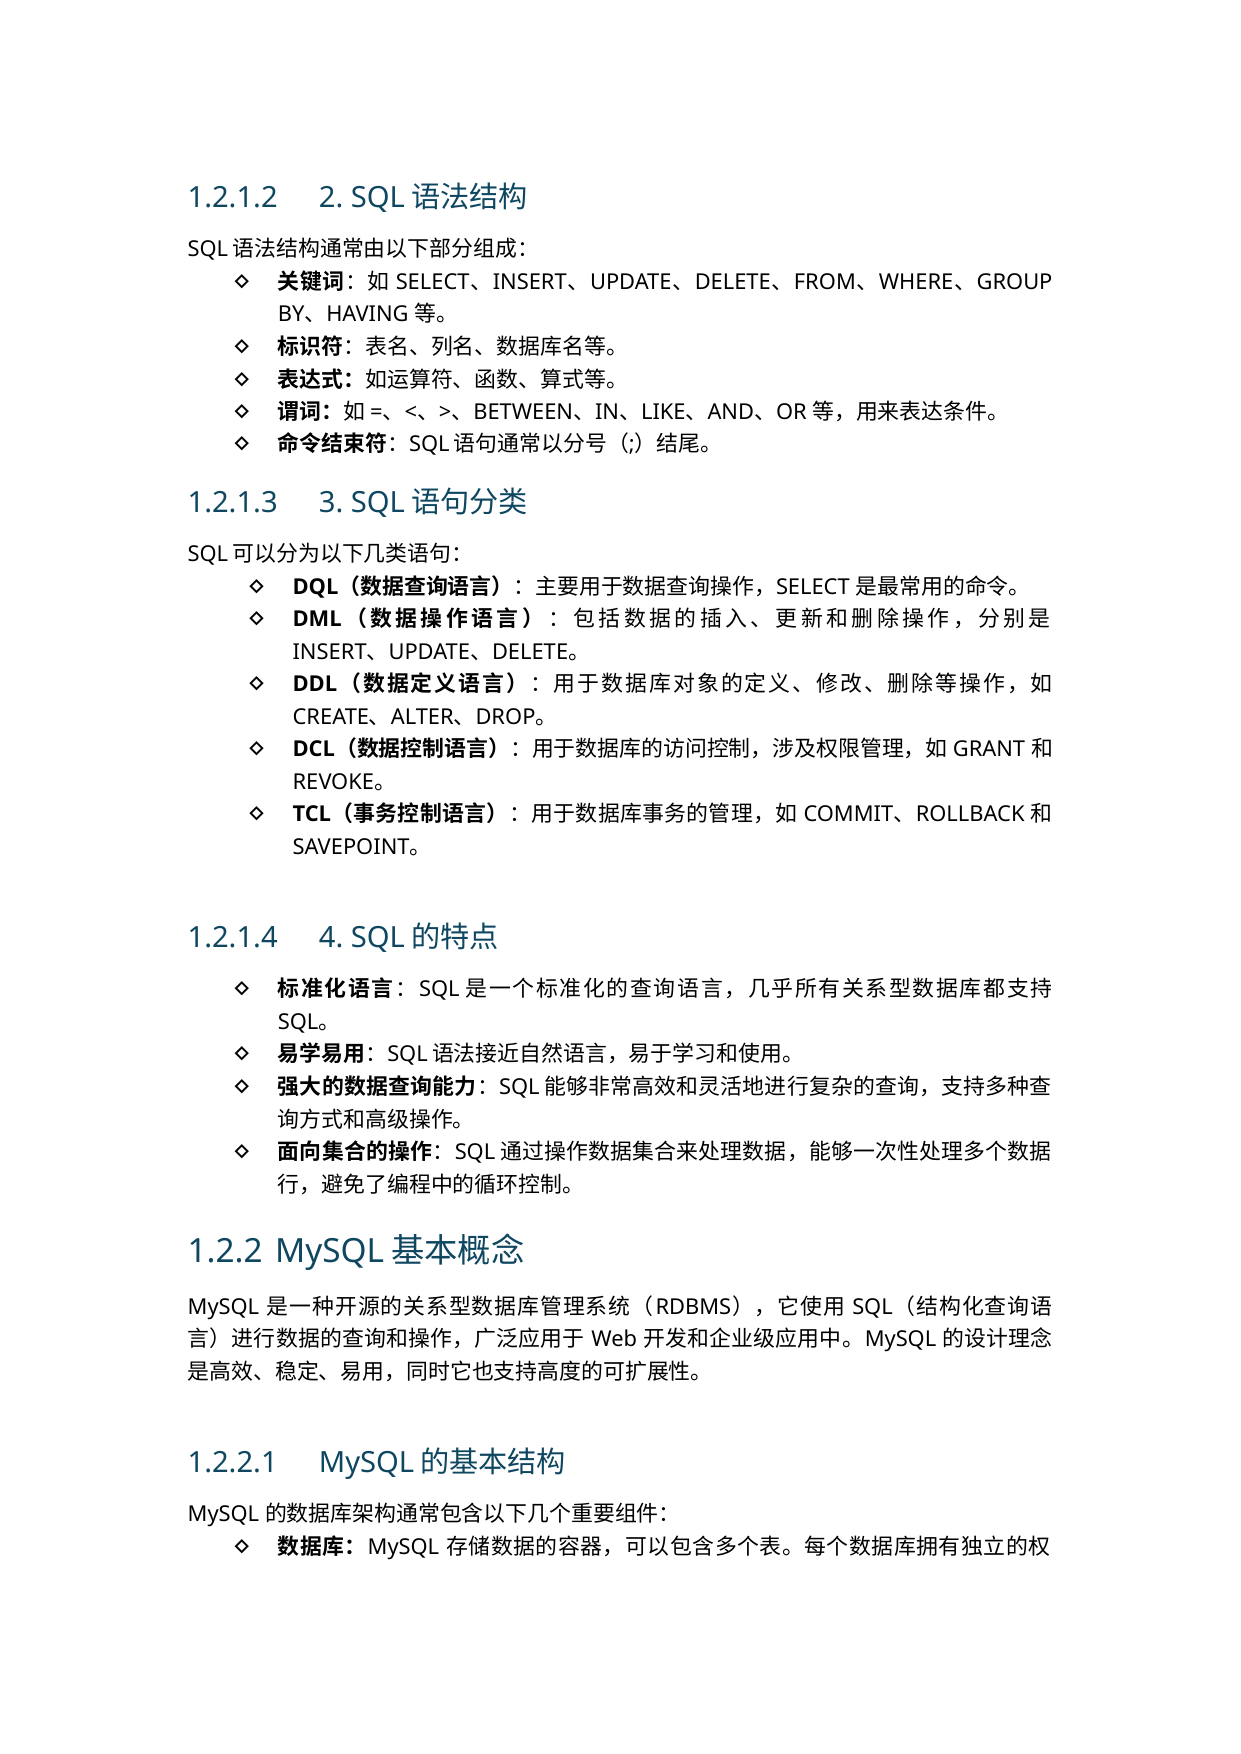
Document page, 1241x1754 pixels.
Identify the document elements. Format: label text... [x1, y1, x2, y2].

list 关键词：如 SELECT、INSERT、UPDATE、DELETE、FROM、WHERE、GROUP BY、HAVING 等。 [232, 264, 1053, 329]
text MySQL 的数据库架构通常包含以下几个重要组件： [187, 1496, 1053, 1529]
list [232, 1529, 1053, 1561]
text SQL可以分为以下几类语句： [187, 536, 1053, 569]
list 易学易用：SQL语法接近自然语言，易于学习和使用。 [232, 1036, 1053, 1069]
list 标准化语言：SQL是一个标准化的查询语言，几乎所有关系型数据库都支持SQL。 [232, 971, 1053, 1036]
list DDL（数据定义语言）：用于数据库对象的定义、修改、删除等操作，如 CREATE、ALTER、DROP。 [247, 666, 1053, 731]
text SQL语法结构通常由以下部分组成： [187, 231, 1053, 264]
subtitle 4. SQL的特点 [187, 902, 1053, 967]
list 表达式：如运算符、函数、算式等。 [232, 361, 1053, 394]
subtitle MySQL的基本结构 [187, 1427, 1053, 1492]
list 谓词：如 =、<、>、BETWEEN、IN、LIKE、AND、OR 等，用来表达条件。 [232, 394, 1053, 426]
list TCL（事务控制语言）：用于数据库事务的管理，如 COMMIT、ROLLBACK 和 SAVEPOINT。 [247, 796, 1053, 861]
subtitle 3. SQL语句分类 [187, 467, 1053, 532]
list DML（数据操作语言）：包括数据的插入、更新和删除操作，分别是 INSERT、UPDATE、DELETE。 [247, 601, 1053, 666]
subtitle MySQL基本概念 [187, 1215, 1053, 1280]
list DQL（数据查询语言）：主要用于数据查询操作，SELECT 是最常用的命令。 [247, 569, 1053, 601]
list DCL（数据控制语言）：用于数据库的访问控制，涉及权限管理，如 GRANT 和 REVOKE。 [247, 731, 1053, 796]
text MySQL 是一种开源的关系型数据库管理系统（RDBMS），它使用 SQL（结构化查询语言）进行数据的查询和操作，广泛应用于 Web 开发和企业级应用中。MySQL 的设计理念是高效、稳定、易用，同时它也支持高度的可扩展性。 [187, 1289, 1053, 1386]
list 命令结束符：SQL语句通常以分号（;）结尾。 [232, 426, 1053, 459]
list 强大的数据查询能力：SQL能够非常高效和灵活地进行复杂的查询，支持多种查询方式和高级操作。 [232, 1069, 1053, 1134]
list 面向集合的操作：SQL通过操作数据集合来处理数据，能够一次性处理多个数据行，避免了编程中的循环控制。 [232, 1134, 1053, 1199]
list 标识符：表名、列名、数据库名等。 [232, 329, 1053, 361]
subtitle 2. SQL语法结构 [187, 162, 1053, 227]
